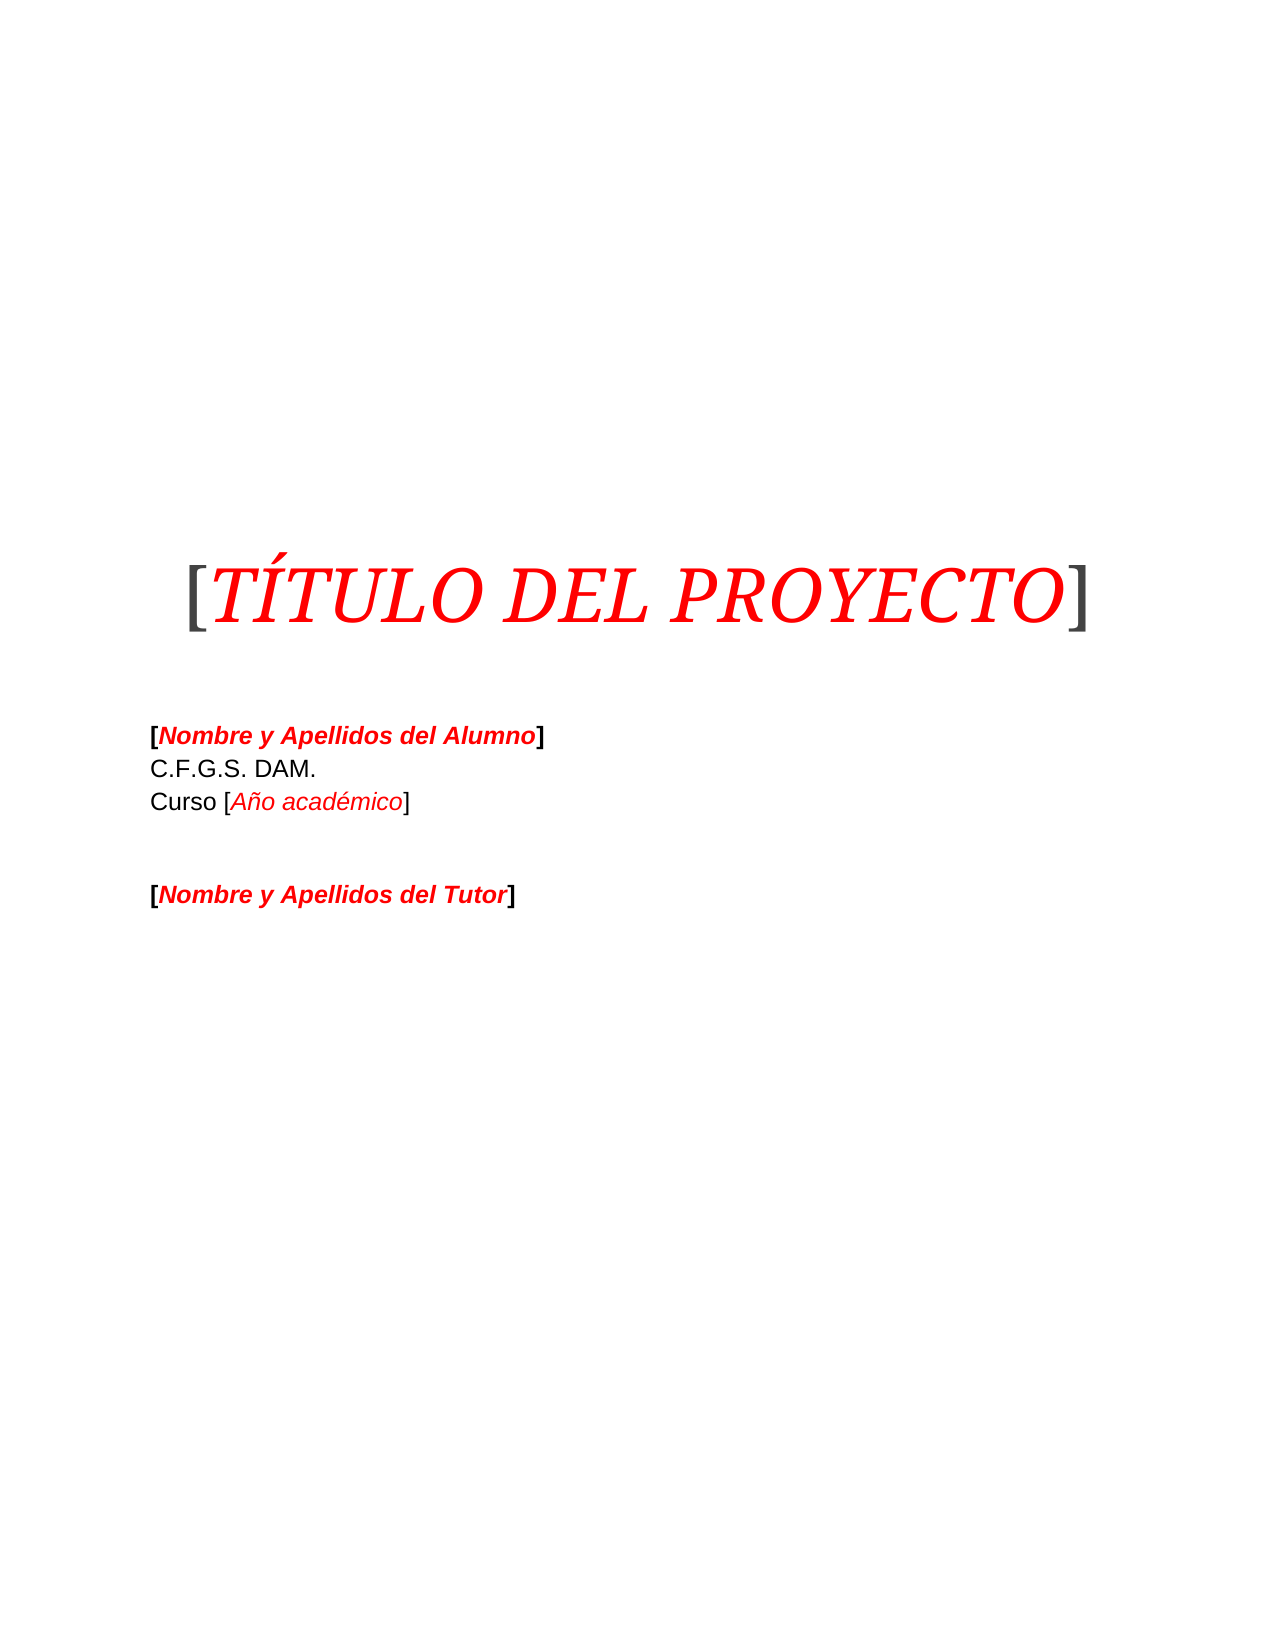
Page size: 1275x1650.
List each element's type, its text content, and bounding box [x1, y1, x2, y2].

text C.F.G.S. DAM. [150, 754, 1125, 782]
text [Nombre y Apellidos del Tutor] [150, 880, 1125, 909]
text [Nombre y Apellidos del Alumno] [150, 721, 1125, 749]
text Curso [Año académico] [150, 787, 1125, 815]
title [TÍTULO DEL PROYECTO] [150, 543, 1125, 645]
